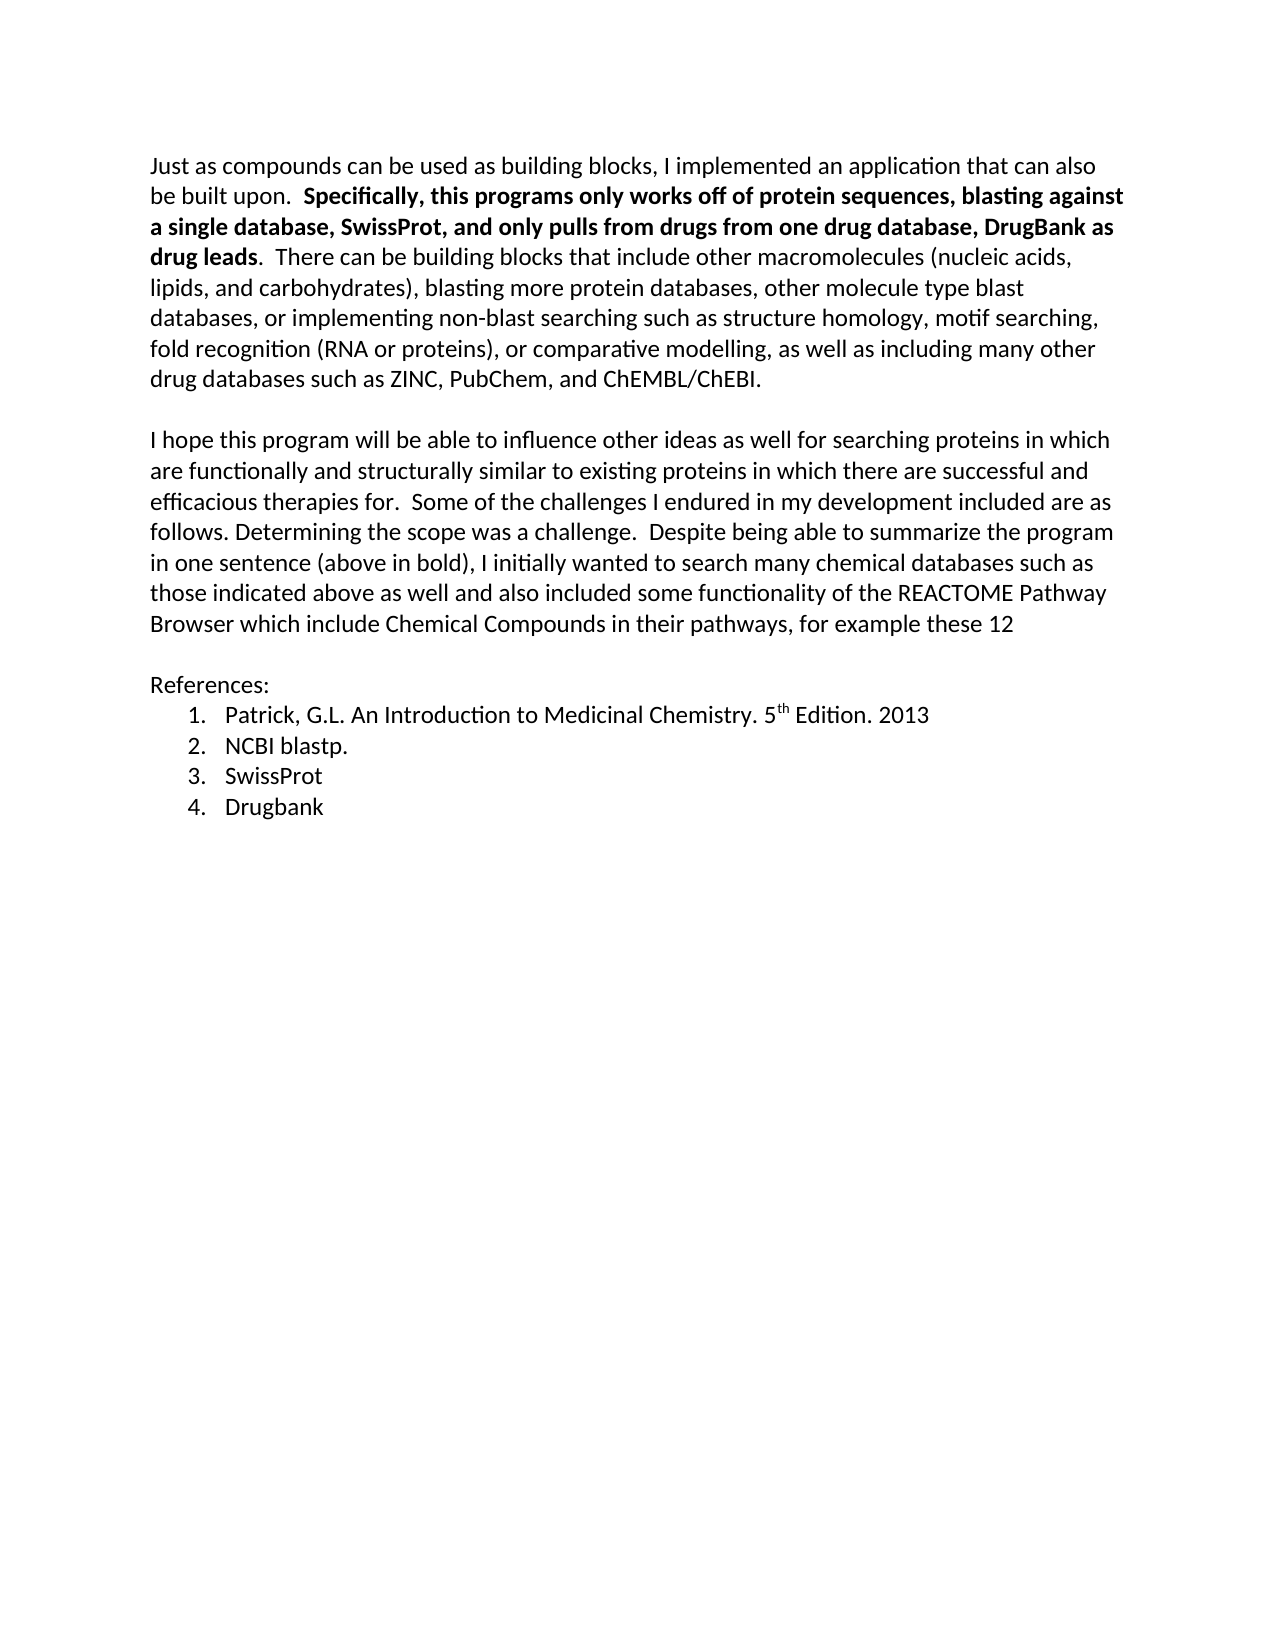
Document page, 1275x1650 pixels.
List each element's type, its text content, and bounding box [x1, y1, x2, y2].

text References: [150, 669, 1125, 699]
list NCBI blastp. [187, 730, 1125, 760]
list Patrick, G.L. An Introduction to Medicinal Chemistry. 5th Edition. 2013 [187, 699, 1125, 730]
list Drugbank [187, 791, 1125, 821]
text Just as compounds can be used as building blocks, I implemented an application that can also be built upon. Specifically, this programs only works off of protein sequences, blasting against a single database, SwissProt, and only pulls from drugs from one drug database, DrugBank as drug leads. There can be building blocks that include other macromolecules (nucleic acids, lipids, and carbohydrates), blasting more protein databases, other molecule type blast databases, or implementing non-blast searching such as structure homology, motif searching, fold recognition (RNA or proteins), or comparative modelling, as well as including many other drug databases such as ZINC, PubChem, and ChEMBL/ChEBI. [150, 150, 1125, 394]
text I hope this program will be able to influence other ideas as well for searching proteins in which are functionally and structurally similar to existing proteins in which there are successful and efficacious therapies for. Some of the challenges I endured in my development included are as follows. Determining the scope was a challenge. Despite being able to summarize the program in one sentence (above in bold), I initially wanted to search many chemical databases such as those indicated above as well and also included some functionality of the REACTOME Pathway Browser which include Chemical Compounds in their pathways, for example these 12 [150, 425, 1125, 638]
list SwissProt [187, 760, 1125, 791]
